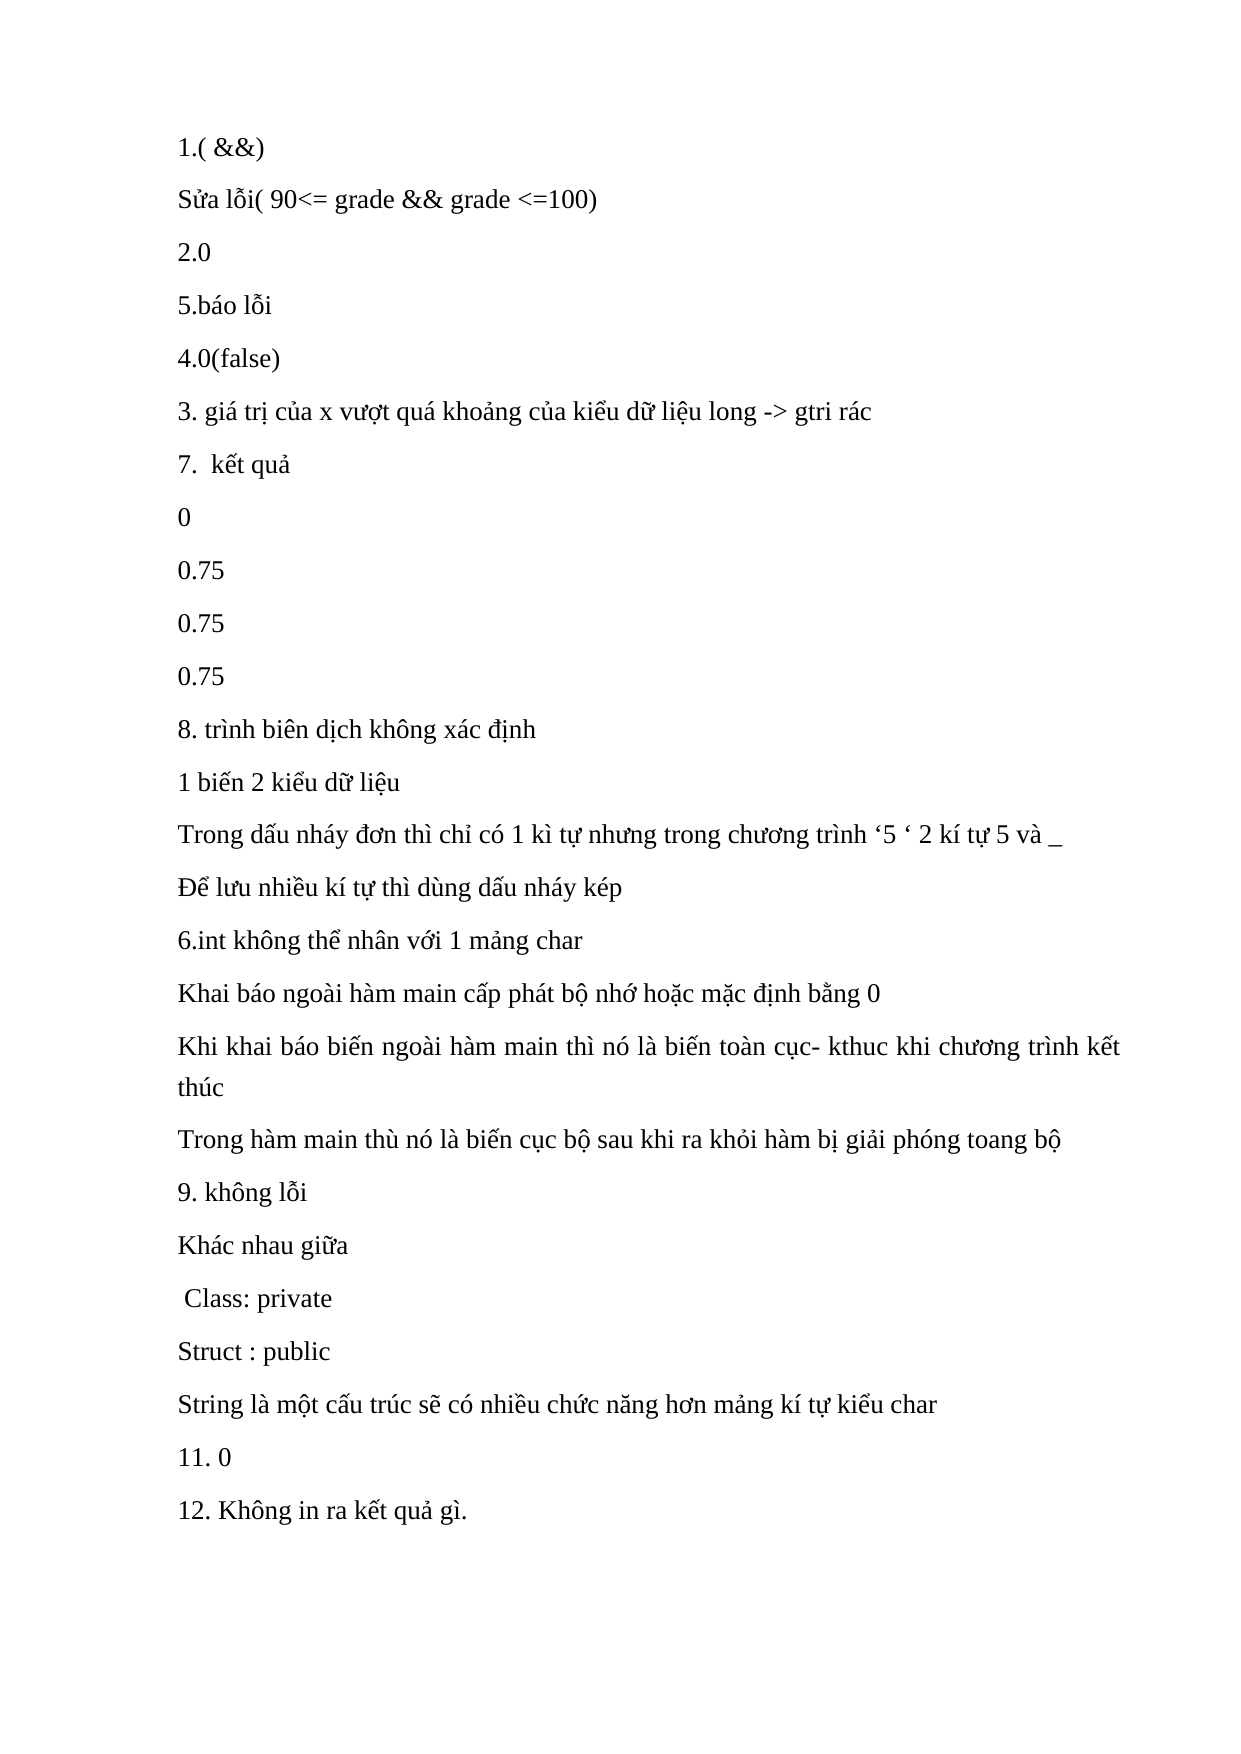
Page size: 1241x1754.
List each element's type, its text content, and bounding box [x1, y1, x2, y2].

text 5.báo lỗi [177, 289, 1122, 321]
text 0 [177, 501, 1122, 532]
text Trong hàm main thù nó là biến cục bộ sau khi ra khỏi hàm bị giải phóng toang bộ [177, 1123, 1122, 1155]
text String là một cấu trúc sẽ có nhiều chức năng hơn mảng kí tự kiểu char [177, 1388, 1122, 1419]
text Khác nhau giữa [177, 1229, 1122, 1261]
text Class: private [177, 1282, 1122, 1313]
text 6.int không thể nhân với 1 mảng char [177, 924, 1122, 956]
text 1 biến 2 kiểu dữ liệu [177, 766, 1122, 797]
text Khai báo ngoài hàm main cấp phát bộ nhớ hoặc mặc định bằng 0 [177, 977, 1122, 1008]
text 0.75 [177, 554, 1122, 585]
text 9. không lỗi [177, 1176, 1122, 1208]
text 4.0(false) [177, 342, 1122, 373]
text 3. giá trị của x vượt quá khoảng của kiểu dữ liệu long -> gtri rác [177, 395, 1122, 426]
text 7. kết quả [177, 448, 1122, 479]
text Trong dấu nháy đơn thì chỉ có 1 kì tự nhưng trong chương trình ‘5 ‘ 2 kí tự 5 và _ [177, 818, 1122, 850]
text Để lưu nhiều kí tự thì dùng dấu nháy kép [177, 871, 1122, 903]
text Khi khai báo biến ngoài hàm main thì nó là biến toàn cục- kthuc khi chương trình kết thúc [177, 1030, 1122, 1102]
text 11. 0 [177, 1441, 1122, 1472]
text Struct : public [177, 1335, 1122, 1366]
text 8. trình biên dịch không xác định [177, 713, 1122, 744]
text 12. Không in ra kết quả gì. [177, 1494, 1122, 1525]
text 0.75 [177, 607, 1122, 638]
text 2.0 [177, 236, 1122, 268]
text 0.75 [177, 660, 1122, 691]
text Sửa lỗi( 90<= grade && grade <=100) [177, 183, 1122, 215]
text 1.( &&) [177, 131, 1122, 162]
